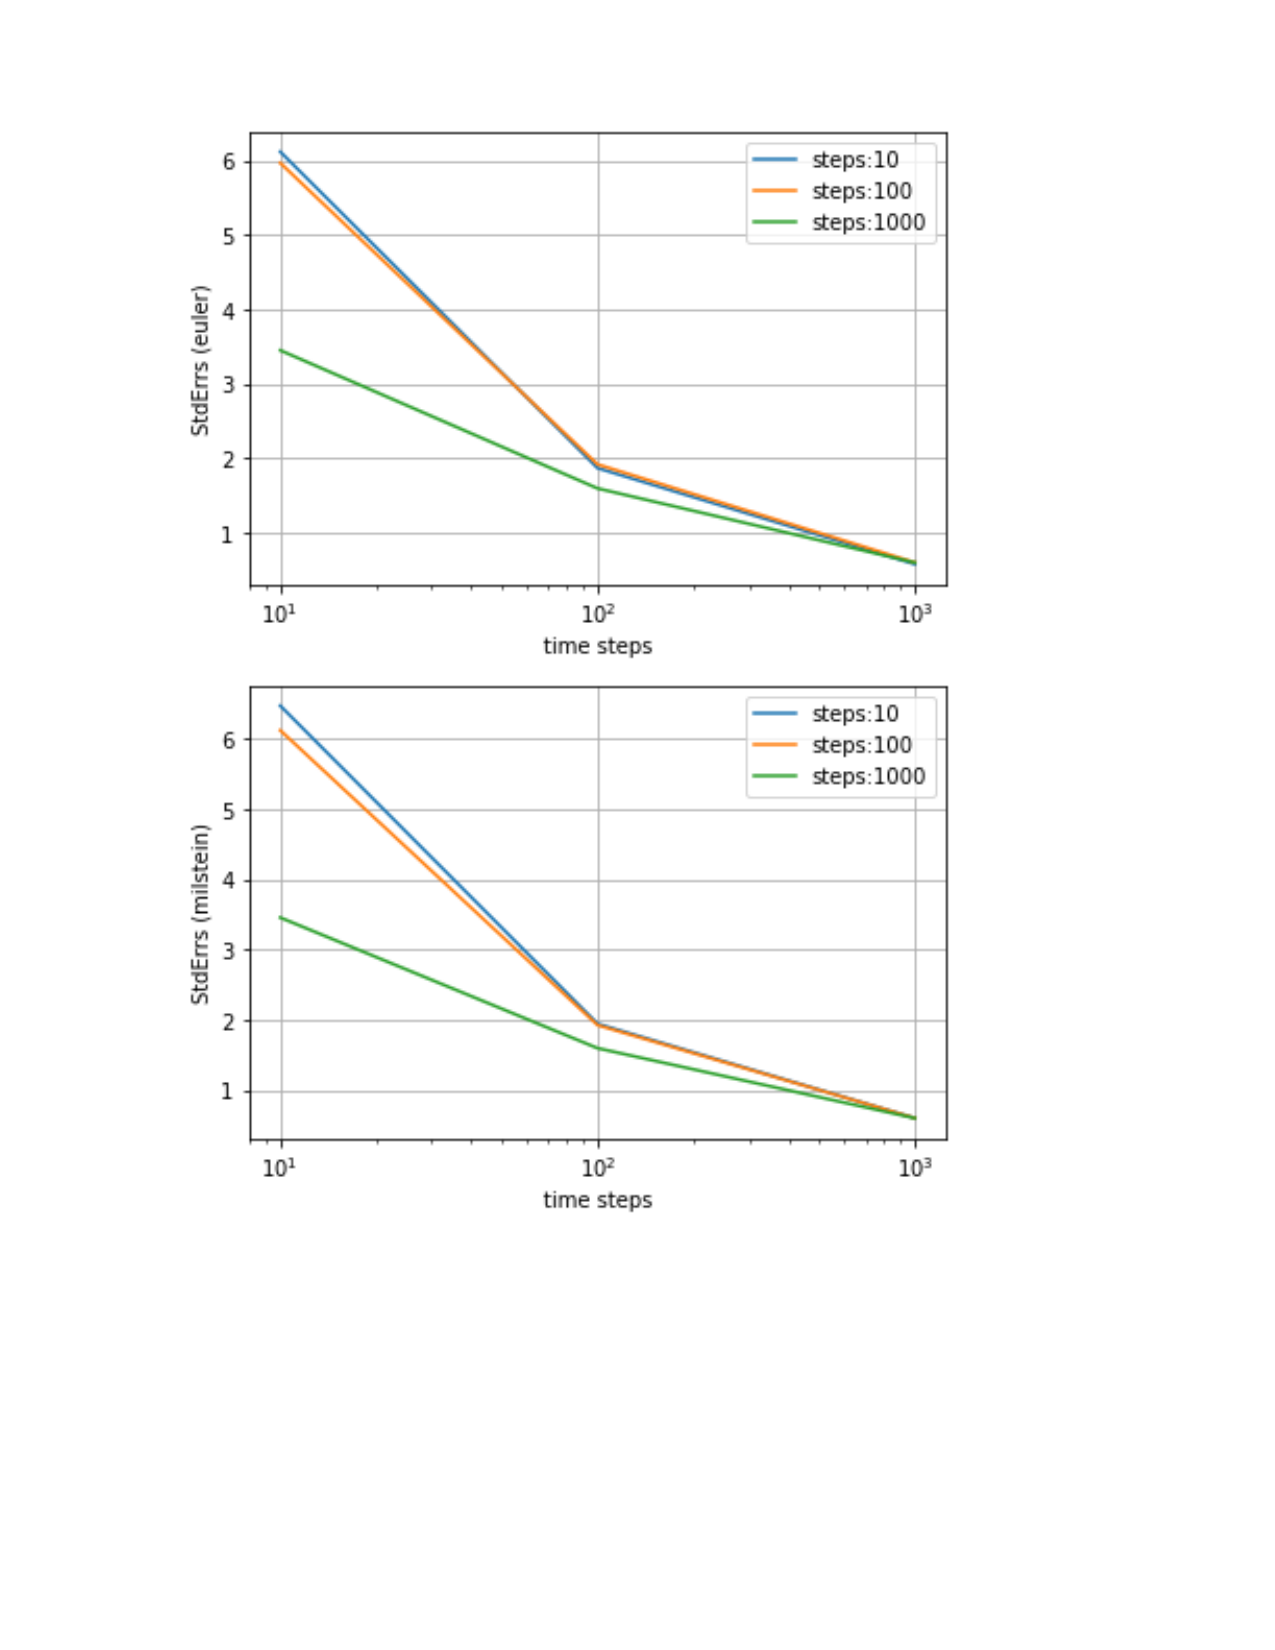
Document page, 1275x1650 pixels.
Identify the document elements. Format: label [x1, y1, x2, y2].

picture [177, 118, 961, 1227]
